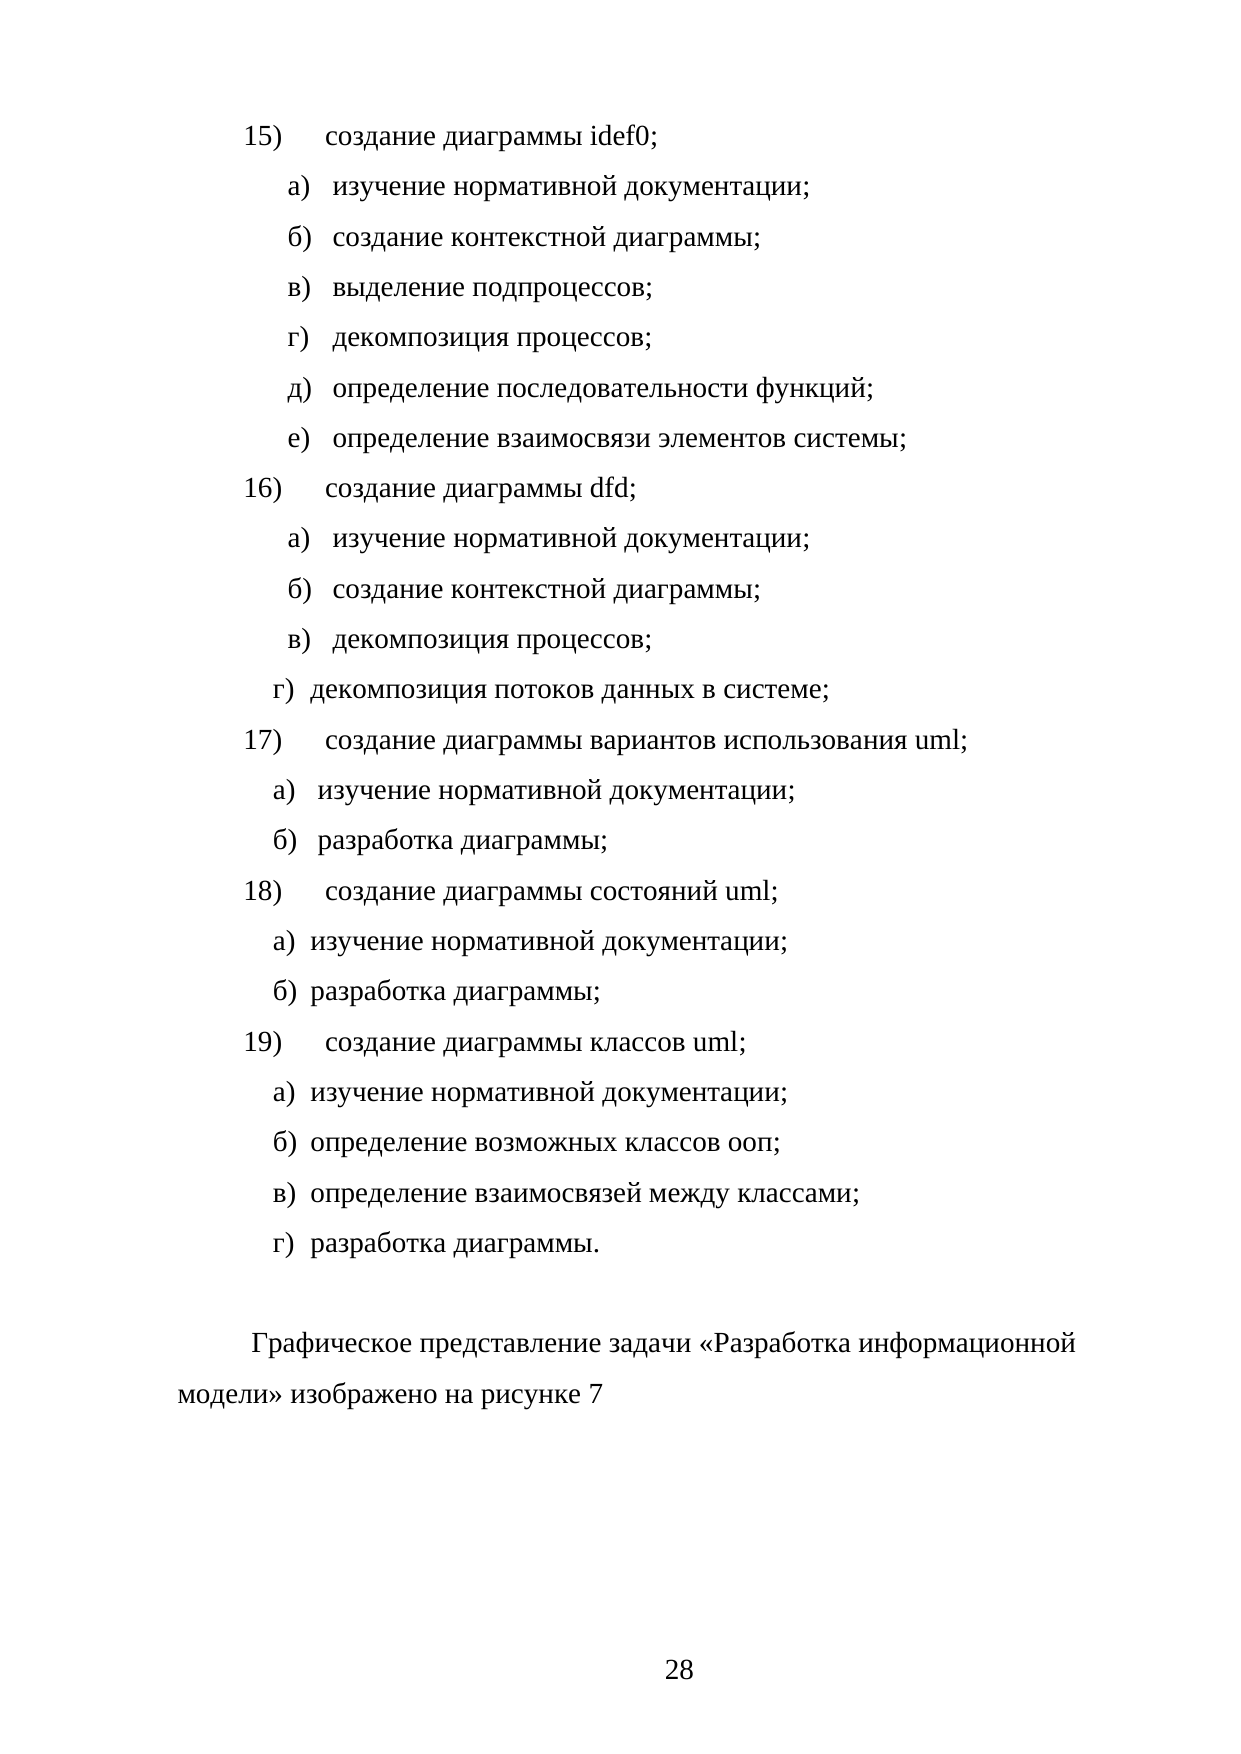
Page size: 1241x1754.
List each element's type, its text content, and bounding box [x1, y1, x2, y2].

list создание диаграммы dfd; [243, 470, 1181, 504]
list создание контекстной диаграммы; [287, 219, 1181, 252]
list изучение нормативной документации; [287, 521, 1181, 554]
list определение взаимосвязи элементов системы; [287, 420, 1181, 453]
list изучение нормативной документации; [273, 1074, 1181, 1108]
list определение взаимосвязей между классами; [273, 1175, 1181, 1208]
list выделение подпроцессов; [287, 269, 1181, 303]
list изучение нормативной документации; [273, 772, 1181, 806]
list разработка диаграммы; [273, 973, 1181, 1007]
list изучение нормативной документации; [287, 168, 1181, 202]
list разработка диаграммы; [273, 822, 1181, 856]
list декомпозиция потоков данных в системе; [273, 672, 1181, 705]
list создание контекстной диаграммы; [287, 571, 1181, 604]
list создание диаграммы состояний uml; [243, 873, 1181, 906]
list разработка диаграммы. [273, 1225, 1181, 1309]
list определение последовательности функций; [287, 370, 1181, 403]
list изучение нормативной документации; [273, 923, 1181, 957]
text Графическое представление задачи «Разработка информационной модели» изображено на рисунке 7 [177, 1326, 1181, 1409]
list создание диаграммы классов uml; [243, 1024, 1181, 1057]
list создание диаграммы idef0; [243, 118, 1181, 152]
list декомпозиция процессов; [287, 319, 1181, 353]
list создание диаграммы вариантов использования uml; [243, 722, 1181, 755]
list декомпозиция процессов; [287, 621, 1181, 655]
list определение возможных классов ооп; [273, 1124, 1181, 1158]
